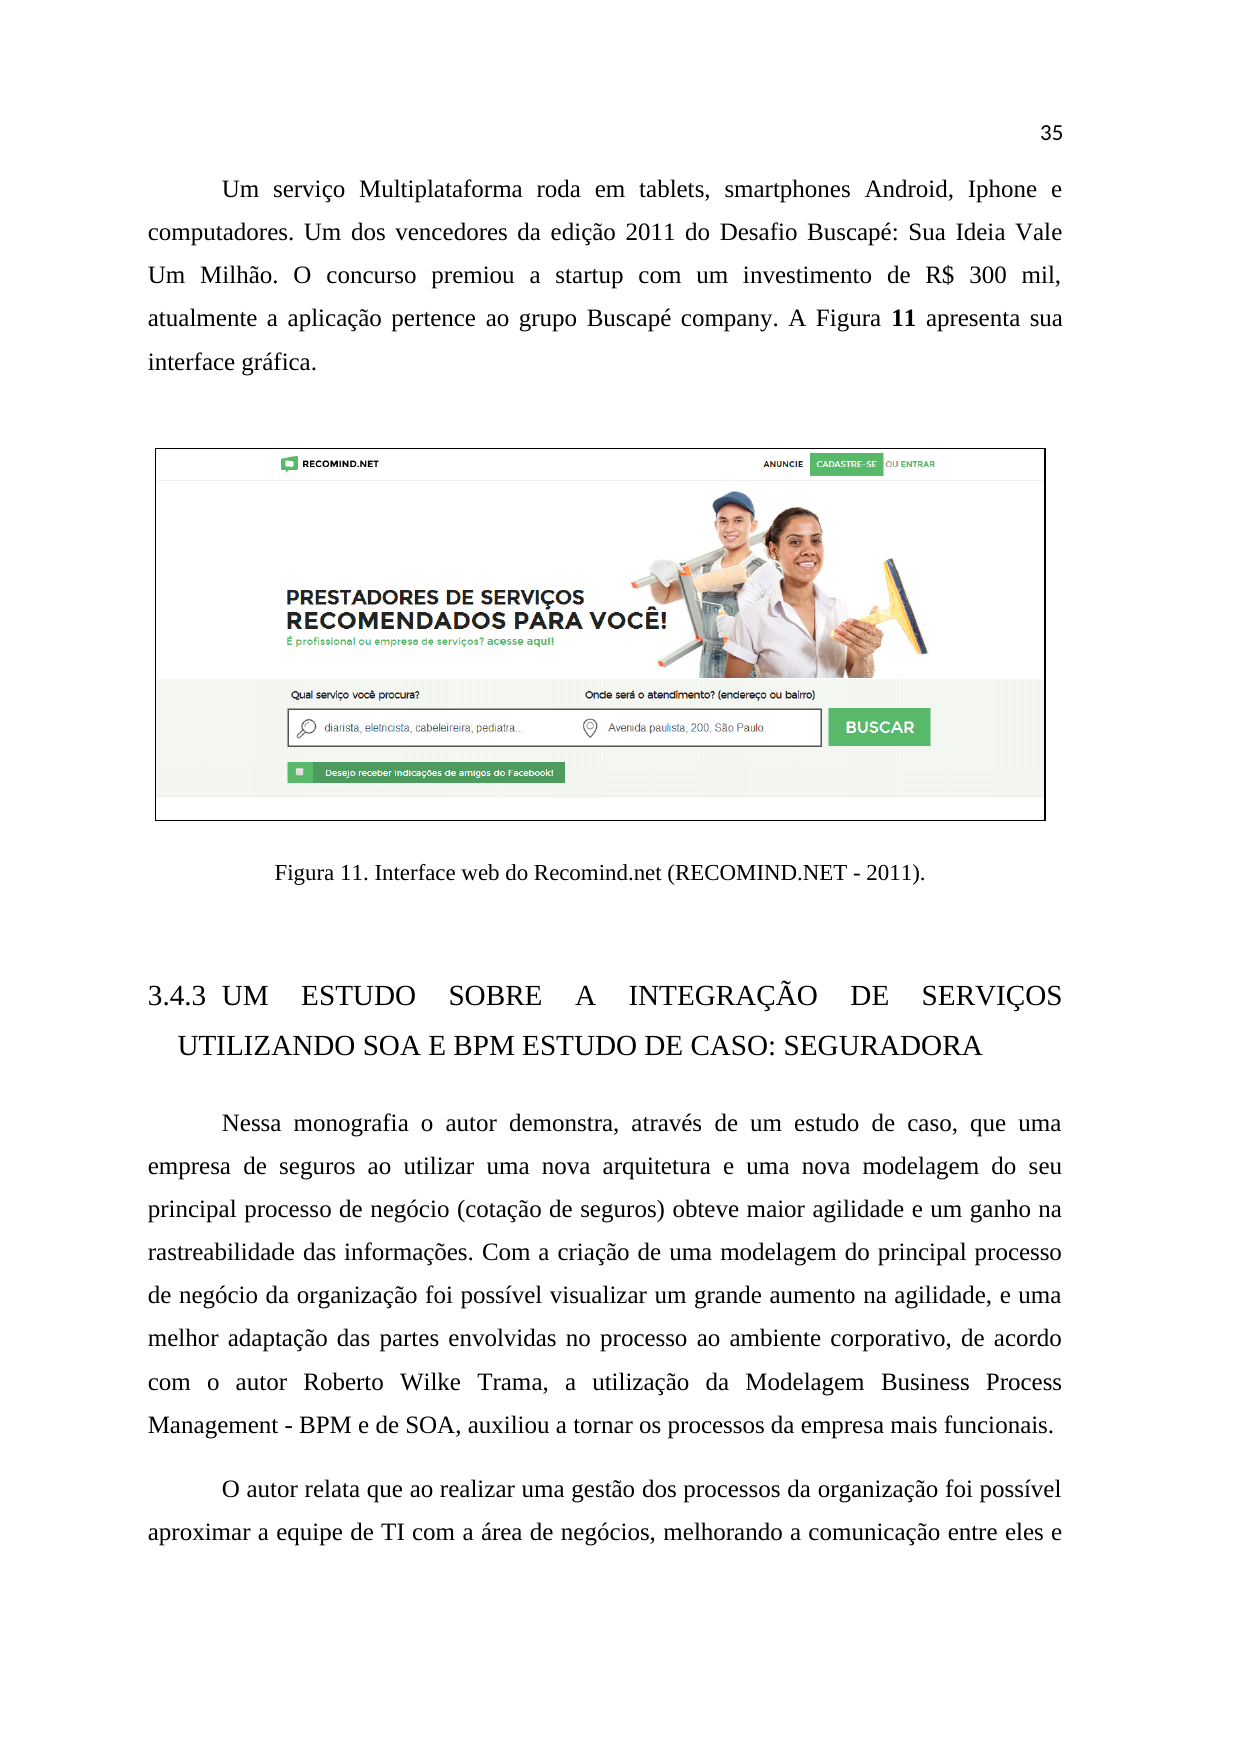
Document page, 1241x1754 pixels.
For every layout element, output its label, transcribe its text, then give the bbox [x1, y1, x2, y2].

subtitle Um estudo sobre a integração de serviços utilizando SOA e BPM Estudo de Caso: Seguradora [148, 978, 1063, 1062]
text Nessa monografia o autor demonstra, através de um estudo de caso, que uma empresa de seguros ao utilizar uma nova arquitetura e uma nova modelagem do seu principal processo de negócio (cotação de seguros) obteve maior agilidade e um ganho na rastreabilidade das informações. Com a criação de uma modelagem do principal processo de negócio da organização foi possível visualizar um grande aumento na agilidade, e uma melhor adaptação das partes envolvidas no processo ao ambiente corporativo, de acordo com o autor Roberto Wilke Trama, a utilização da Modelagem Business Process Management - BPM e de SOA, auxiliou a tornar os processos da empresa mais funcionais. [148, 1108, 1063, 1438]
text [148, 1474, 1063, 1546]
text Um serviço Multiplataforma roda em tablets, smartphones Android, Iphone e computadores. Um dos vencedores da edição 2011 do Desafio Buscapé: Sua Ideia Vale Um Milhão. O concurso premiou a startup com um investimento de R$ 300 mil, atualmente a aplicação pertence ao grupo Buscapé company. A Figura 11 apresenta sua interface gráfica. [148, 174, 1063, 375]
picture [156, 449, 1044, 820]
